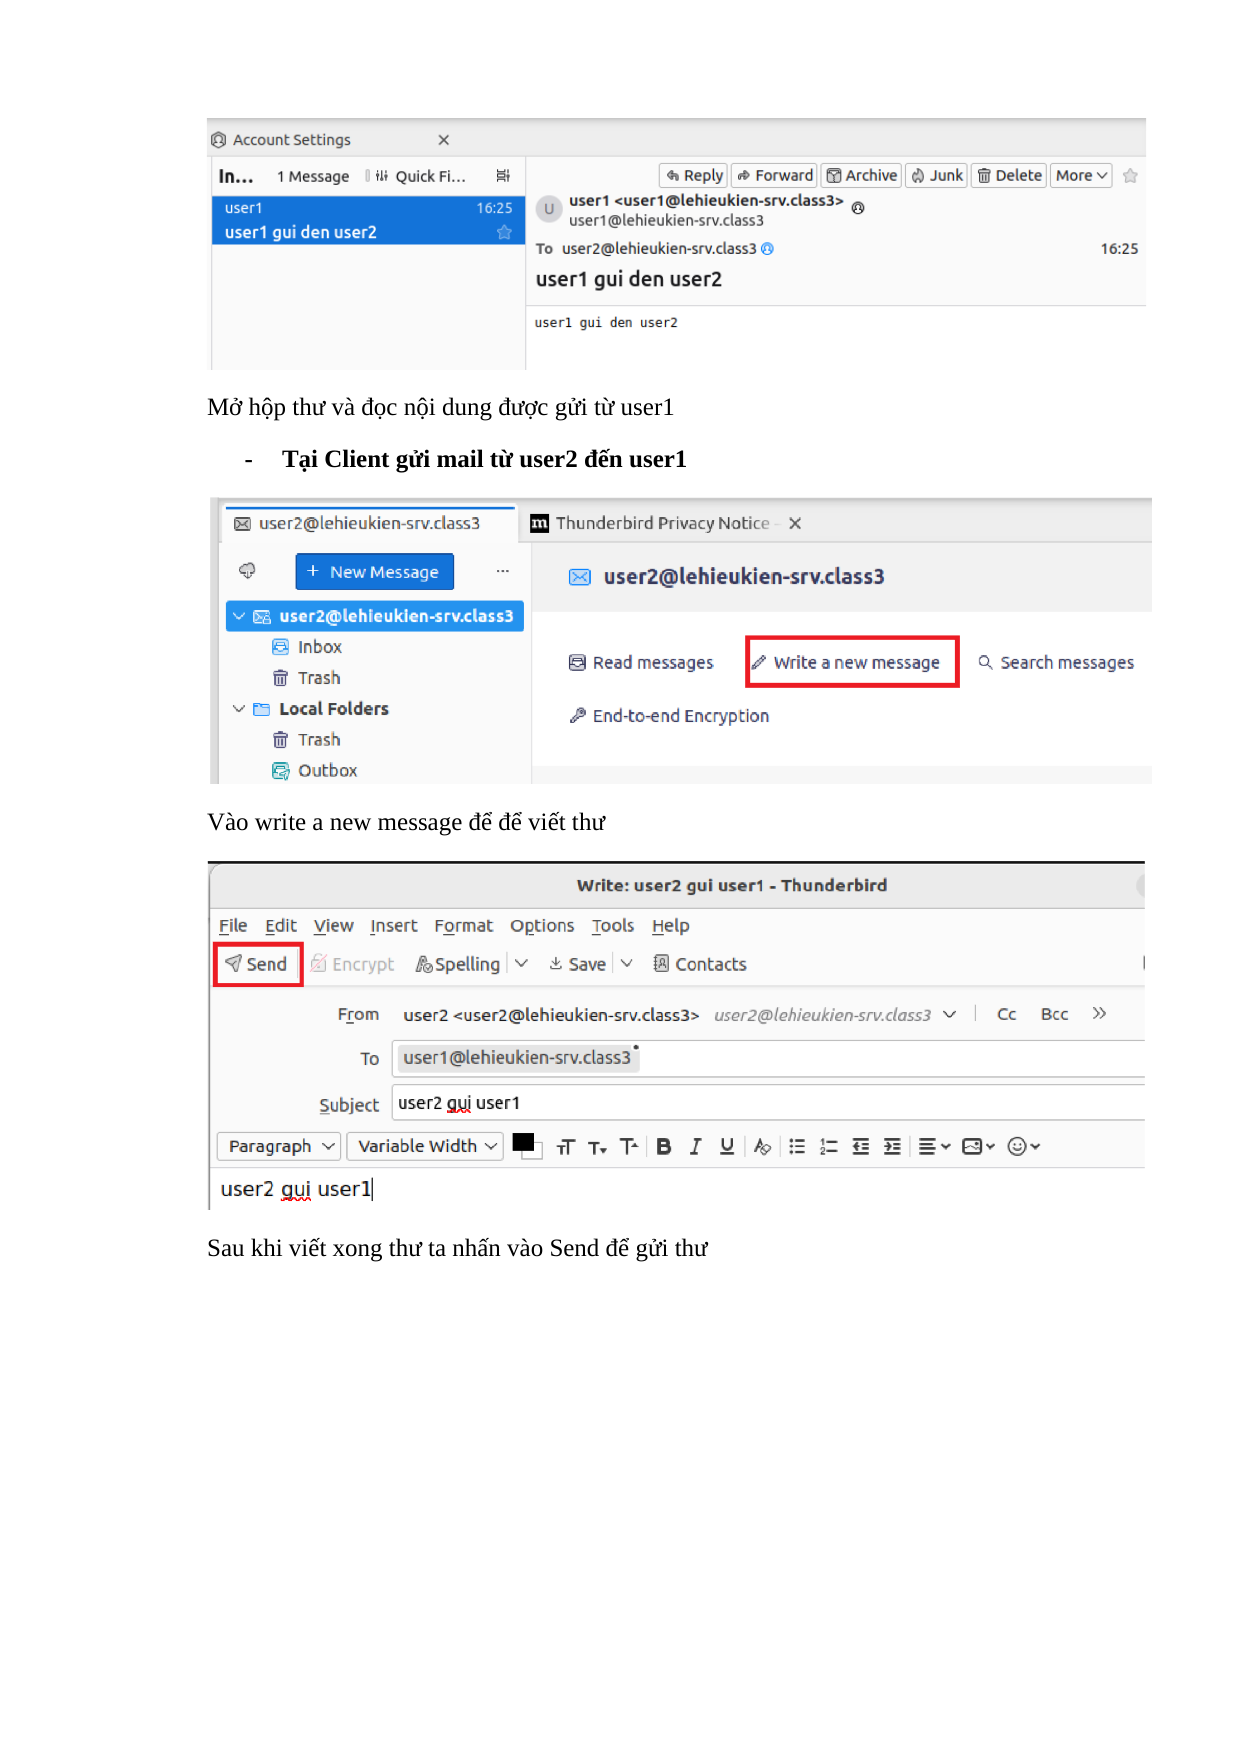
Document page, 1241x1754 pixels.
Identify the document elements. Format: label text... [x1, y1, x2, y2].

picture [206, 858, 1152, 1210]
list Tại Client gửi mail từ user2 đến user1 [244, 444, 1152, 472]
picture [206, 495, 1152, 784]
text Vào write a new message để để viết thư [207, 807, 1152, 836]
text Mở hộp thư và đọc nội dung được gửi từ user1 [207, 392, 1152, 421]
picture [206, 118, 1147, 370]
text Sau khi viết xong thư ta nhấn vào Send để gửi thư [207, 1233, 1152, 1262]
